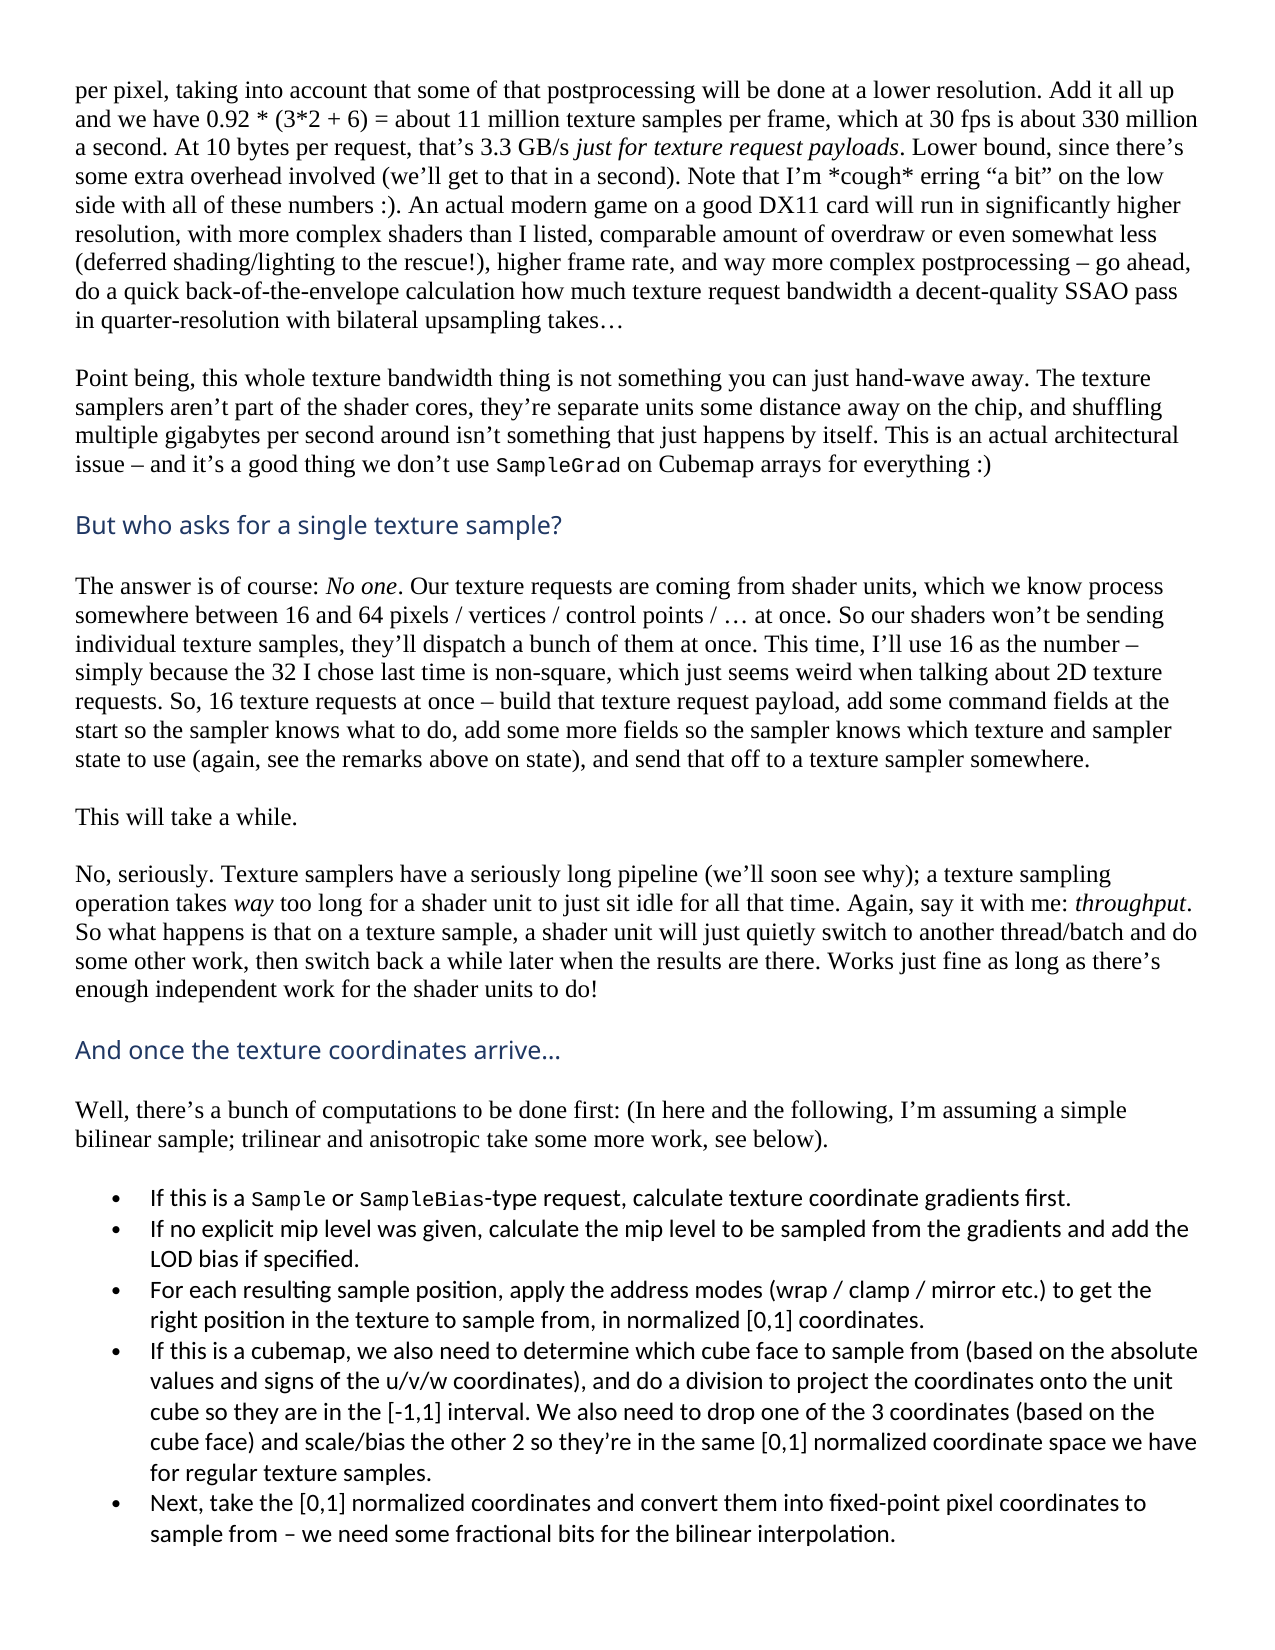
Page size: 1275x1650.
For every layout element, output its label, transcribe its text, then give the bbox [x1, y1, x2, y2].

text Well, there’s a bunch of computations to be done first: (In here and the following, I’m assuming a simple bilinear sample; trilinear and anisotropic take some more work, see below). [75, 1096, 1200, 1153]
list For each resulting sample position, apply the address modes (wrap / clamp / mirror etc.) to get the right position in the texture to sample from, in normalized [0,1] coordinates. [112, 1274, 1200, 1335]
subtitle But who asks for a single texture sample? [75, 508, 1200, 542]
text This will take a while. [75, 802, 1200, 830]
text No, seriously. Texture samplers have a seriously long pipeline (we’ll soon see why); a texture sampling operation takes way too long for a shader unit to just sit idle for all that time. Again, say it with me: throughput. So what happens is that on a texture sample, a shader unit will just quietly switch to another thread/batch and do some other work, then switch back a while later when the results are there. Works just fine as long as there’s enough independent work for the shader units to do! [75, 859, 1200, 1003]
text Point being, this whole texture bandwidth thing is not something you can just hand-wave away. The texture samplers aren’t part of the shader cores, they’re separate units some distance away on the chip, and shuffling multiple gigabytes per second around isn’t something that just happens by itself. This is an actual architectural issue – and it’s a good thing we don’t use SampleGrad on Cubemap arrays for everything :) [75, 363, 1200, 479]
list Next, take the [0,1] normalized coordinates and convert them into fixed-point pixel coordinates to sample from – we need some fractional bits for the bilinear interpolation. [112, 1487, 1200, 1548]
list If this is a Sample or SampleBias-type request, calculate texture coordinate gradients first. [112, 1182, 1200, 1213]
list If this is a cubemap, we also need to determine which cube face to sample from (based on the absolute values and signs of the u/v/w coordinates), and do a division to project the coordinates onto the unit cube so they are in the [-1,1] interval. We also need to drop one of the 3 coordinates (based on the cube face) and scale/bias the other 2 so they’re in the same [0,1] normalized coordinate space we have for regular texture samples. [112, 1335, 1200, 1487]
text The answer is of course: No one. Our texture requests are coming from shader units, which we know process somewhere between 16 and 64 pixels / vertices / control points / … at once. So our shaders won’t be sending individual texture samples, they’ll dispatch a bunch of them at once. This time, I’ll use 16 as the number – simply because the 32 I chose last time is non-square, which just seems weird when talking about 2D texture requests. So, 16 texture requests at once – build that texture request payload, add some command fields at the start so the sampler knows what to do, add some more fields so the sampler knows which texture and sampler state to use (again, see the remarks above on state), and send that off to a texture sampler somewhere. [75, 571, 1200, 772]
list If no explicit mip level was given, calculate the mip level to be sampled from the gradients and add the LOD bias if specified. [112, 1213, 1200, 1274]
subtitle And once the texture coordinates arrive… [75, 1032, 1200, 1066]
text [75, 75, 1200, 334]
